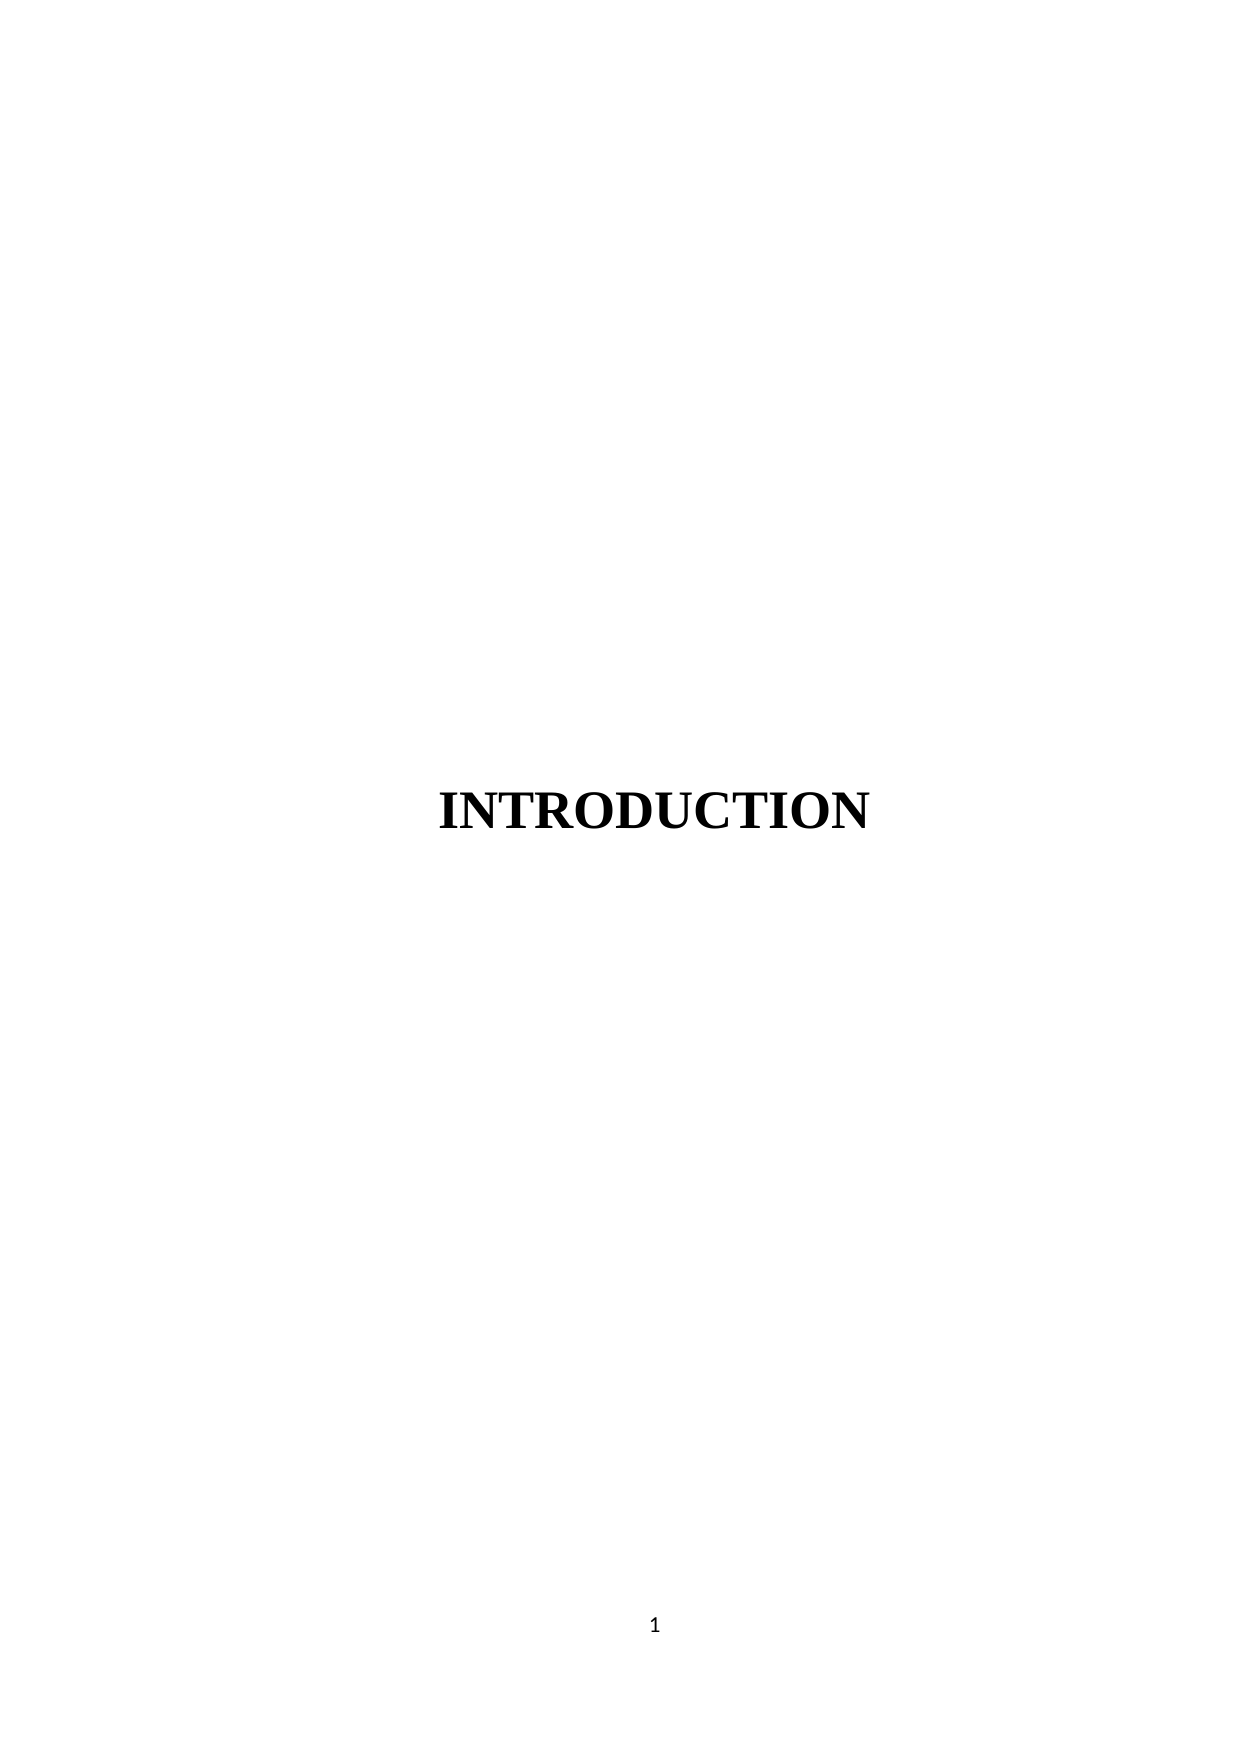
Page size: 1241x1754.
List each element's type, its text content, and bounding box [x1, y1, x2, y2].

text INTRODUCTION [119, 778, 1190, 840]
